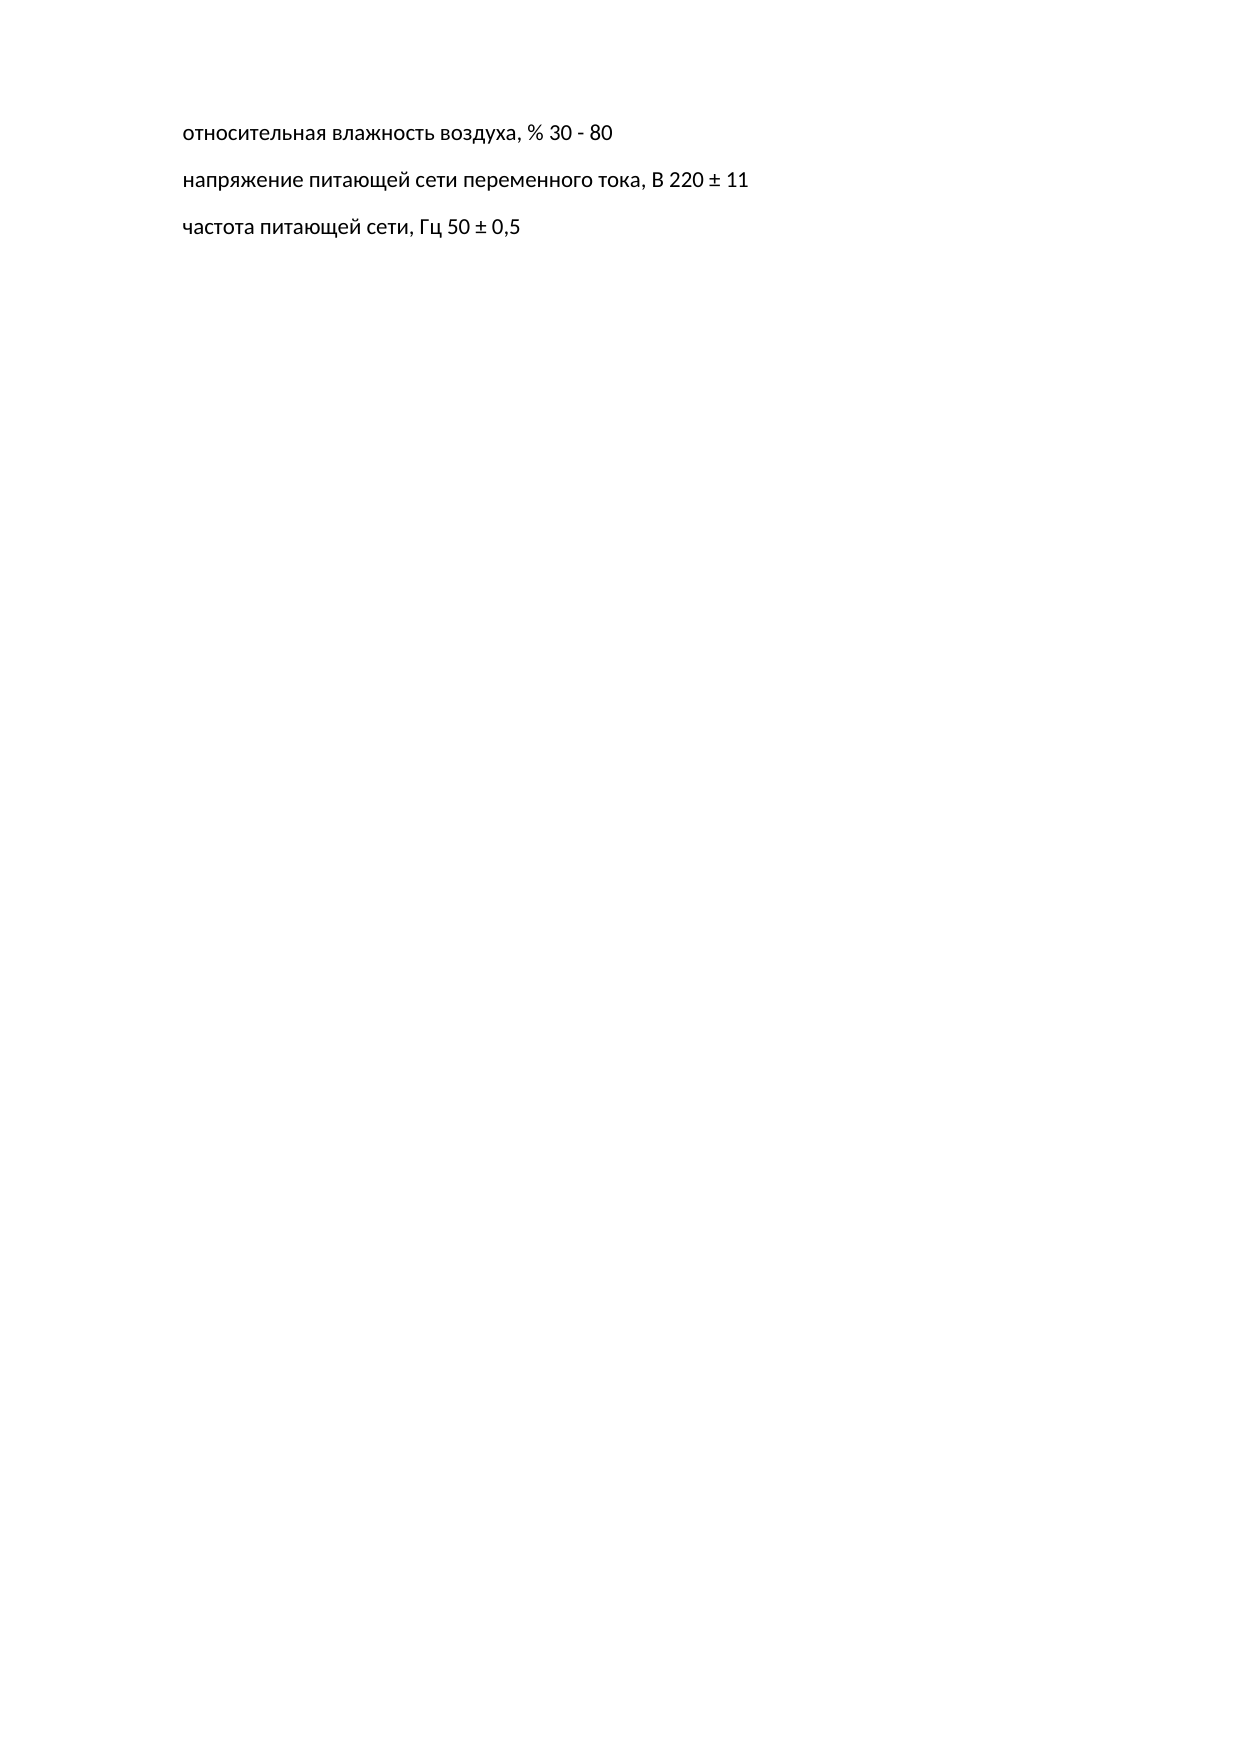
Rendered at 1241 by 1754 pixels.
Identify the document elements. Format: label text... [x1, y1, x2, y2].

text ­ относительная влажность воздуха, % 30 - 80 [177, 118, 1152, 146]
text ­ напряжение питающей сети переменного тока, В 220 ± 11 [177, 165, 1152, 193]
text ­ частота питающей сети, Гц 50 ± 0,5 [177, 212, 1152, 240]
